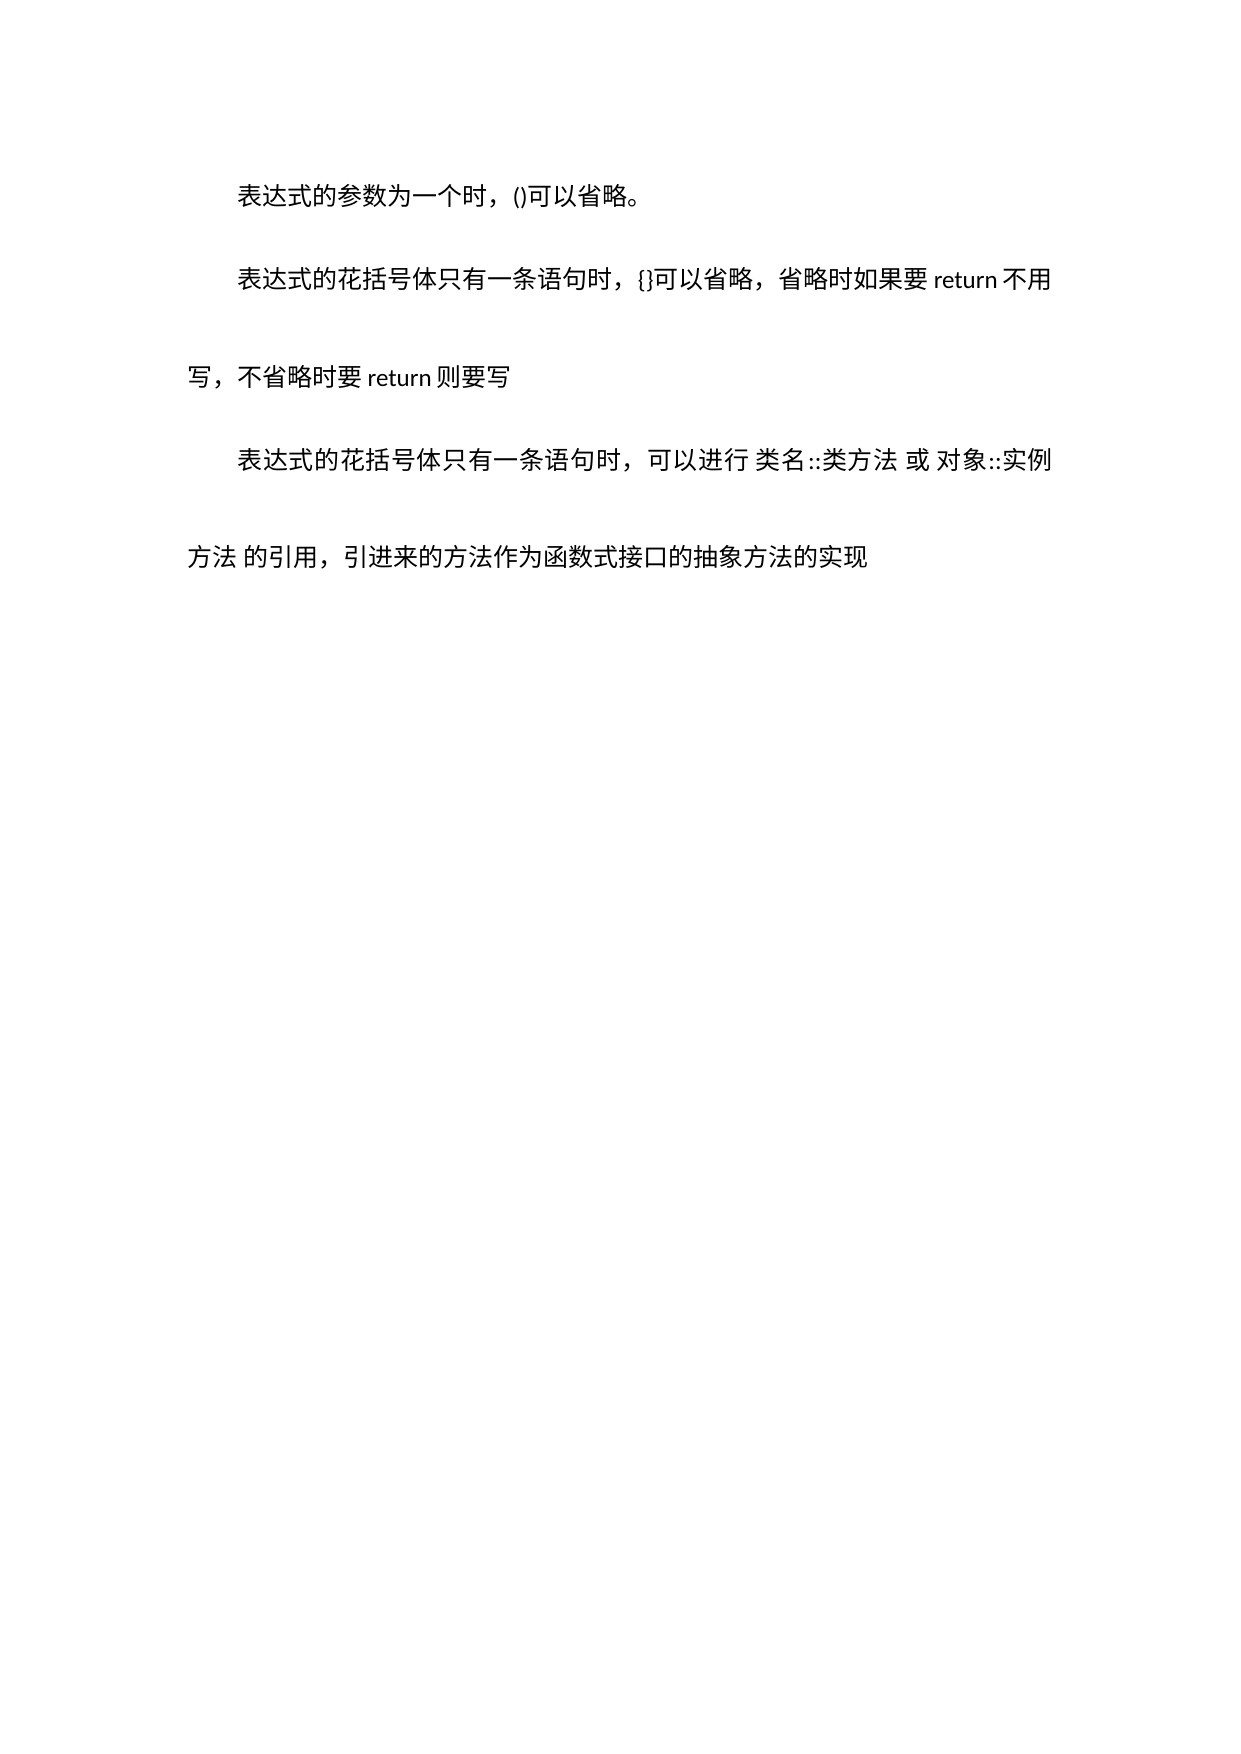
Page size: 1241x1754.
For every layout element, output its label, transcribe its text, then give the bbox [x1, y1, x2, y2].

text 表达式的花括号体只有一条语句时，{}可以省略，省略时如果要return不用写，不省略时要return则要写 [187, 245, 1053, 408]
text 表达式的花括号体只有一条语句时，可以进行 类名::类方法 或 对象::实例方法 的引用，引进来的方法作为函数式接口的抽象方法的实现 [187, 426, 1053, 588]
text 表达式的参数为一个时，()可以省略。 [187, 162, 1053, 227]
